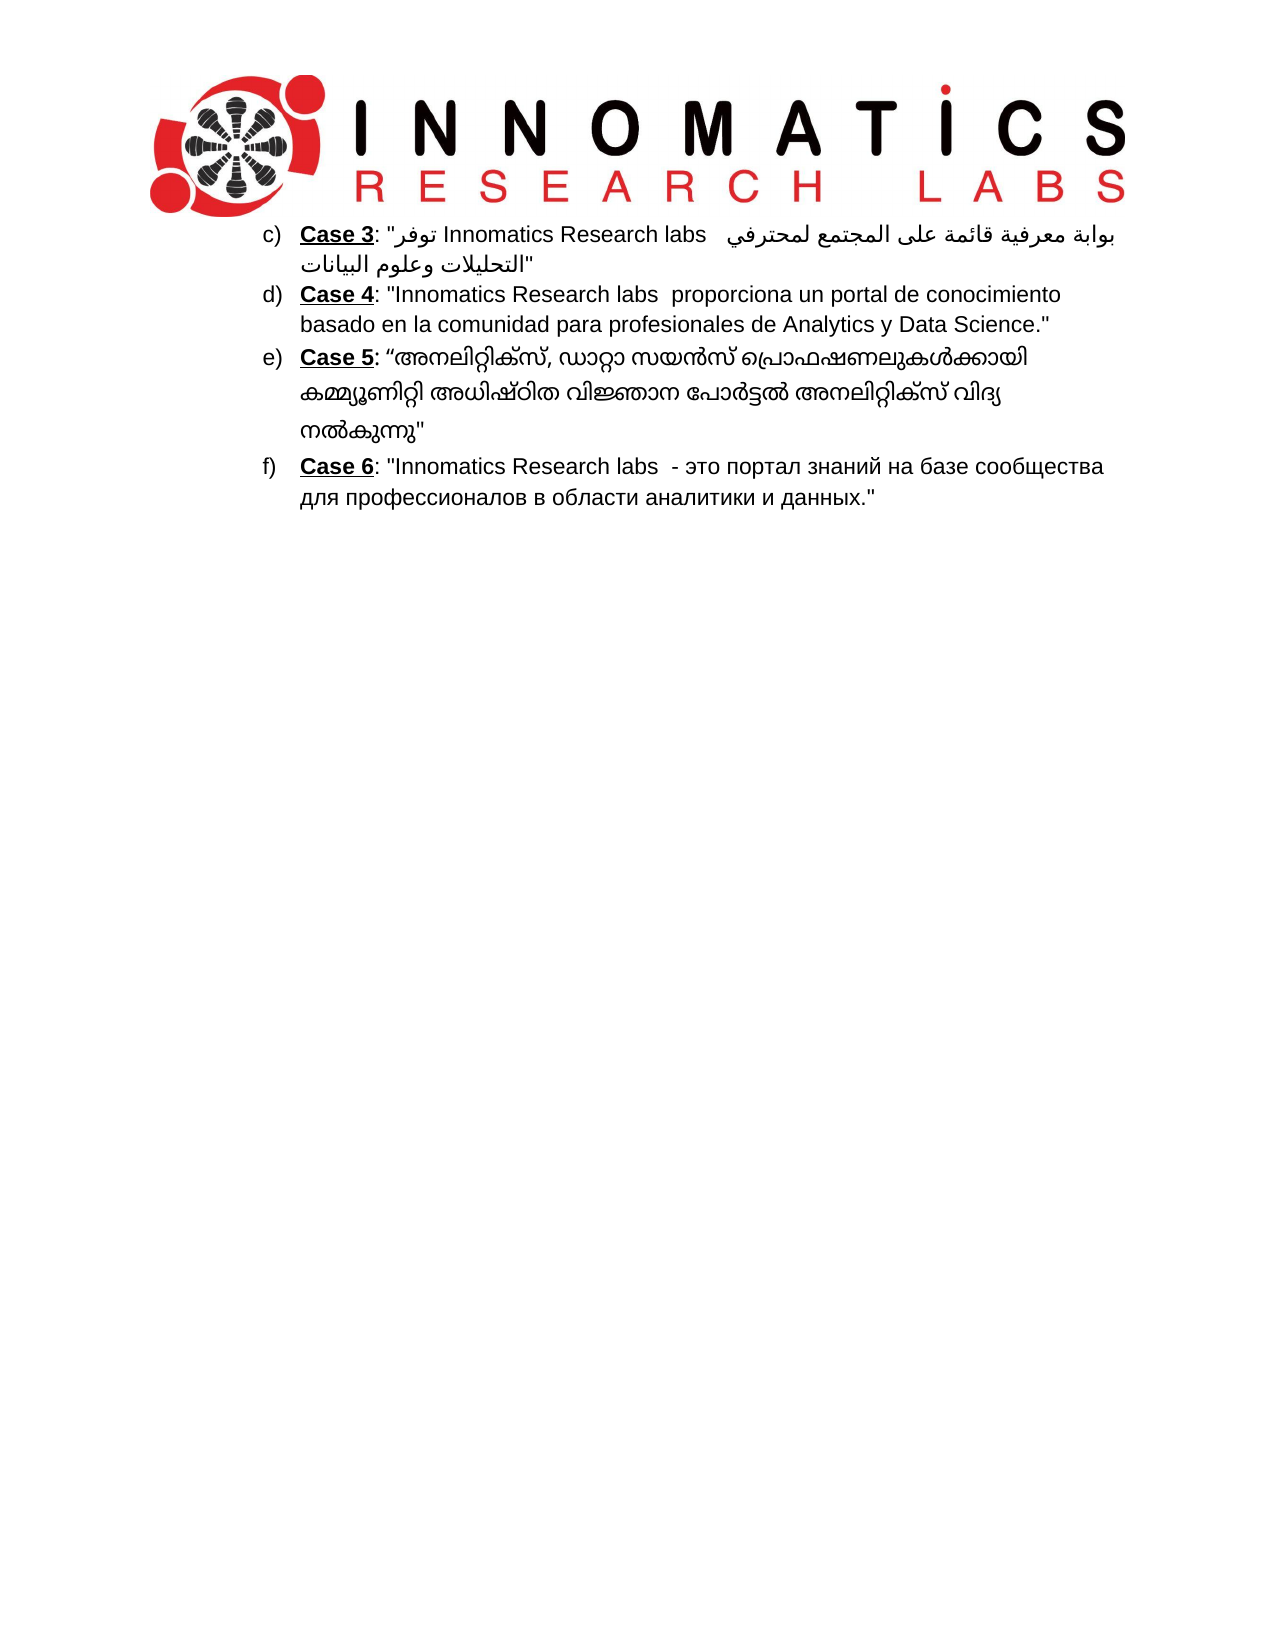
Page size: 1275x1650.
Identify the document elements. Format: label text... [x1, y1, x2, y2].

list Case 3: "توفر Innomatics Research labs بوابة معرفية قائمة على المجتمع لمحترفي التحليلات وعلوم البيانات" [262, 221, 1125, 277]
list Case 5: “അനലിറ്റിക്സ്, ഡാറ്റാ സയൻസ് പ്രൊഫഷണലുകൾക്കായി കമ്മ്യൂണിറ്റി അധിഷ്ഠിത വിജ്ഞാന പോർട്ടൽ അനലിറ്റിക്സ് വിദ്യ നൽകുന്നു" [262, 341, 1125, 448]
list Case 6: "Innomatics Research labs - это портал знаний на базе сообщества для профессионалов в области аналитики и данных." [262, 453, 1125, 510]
list Case 4: "Innomatics Research labs proporciona un portal de conocimiento basado en la comunidad para profesionales de Analytics y Data Science." [262, 281, 1125, 337]
picture [150, 75, 1125, 217]
